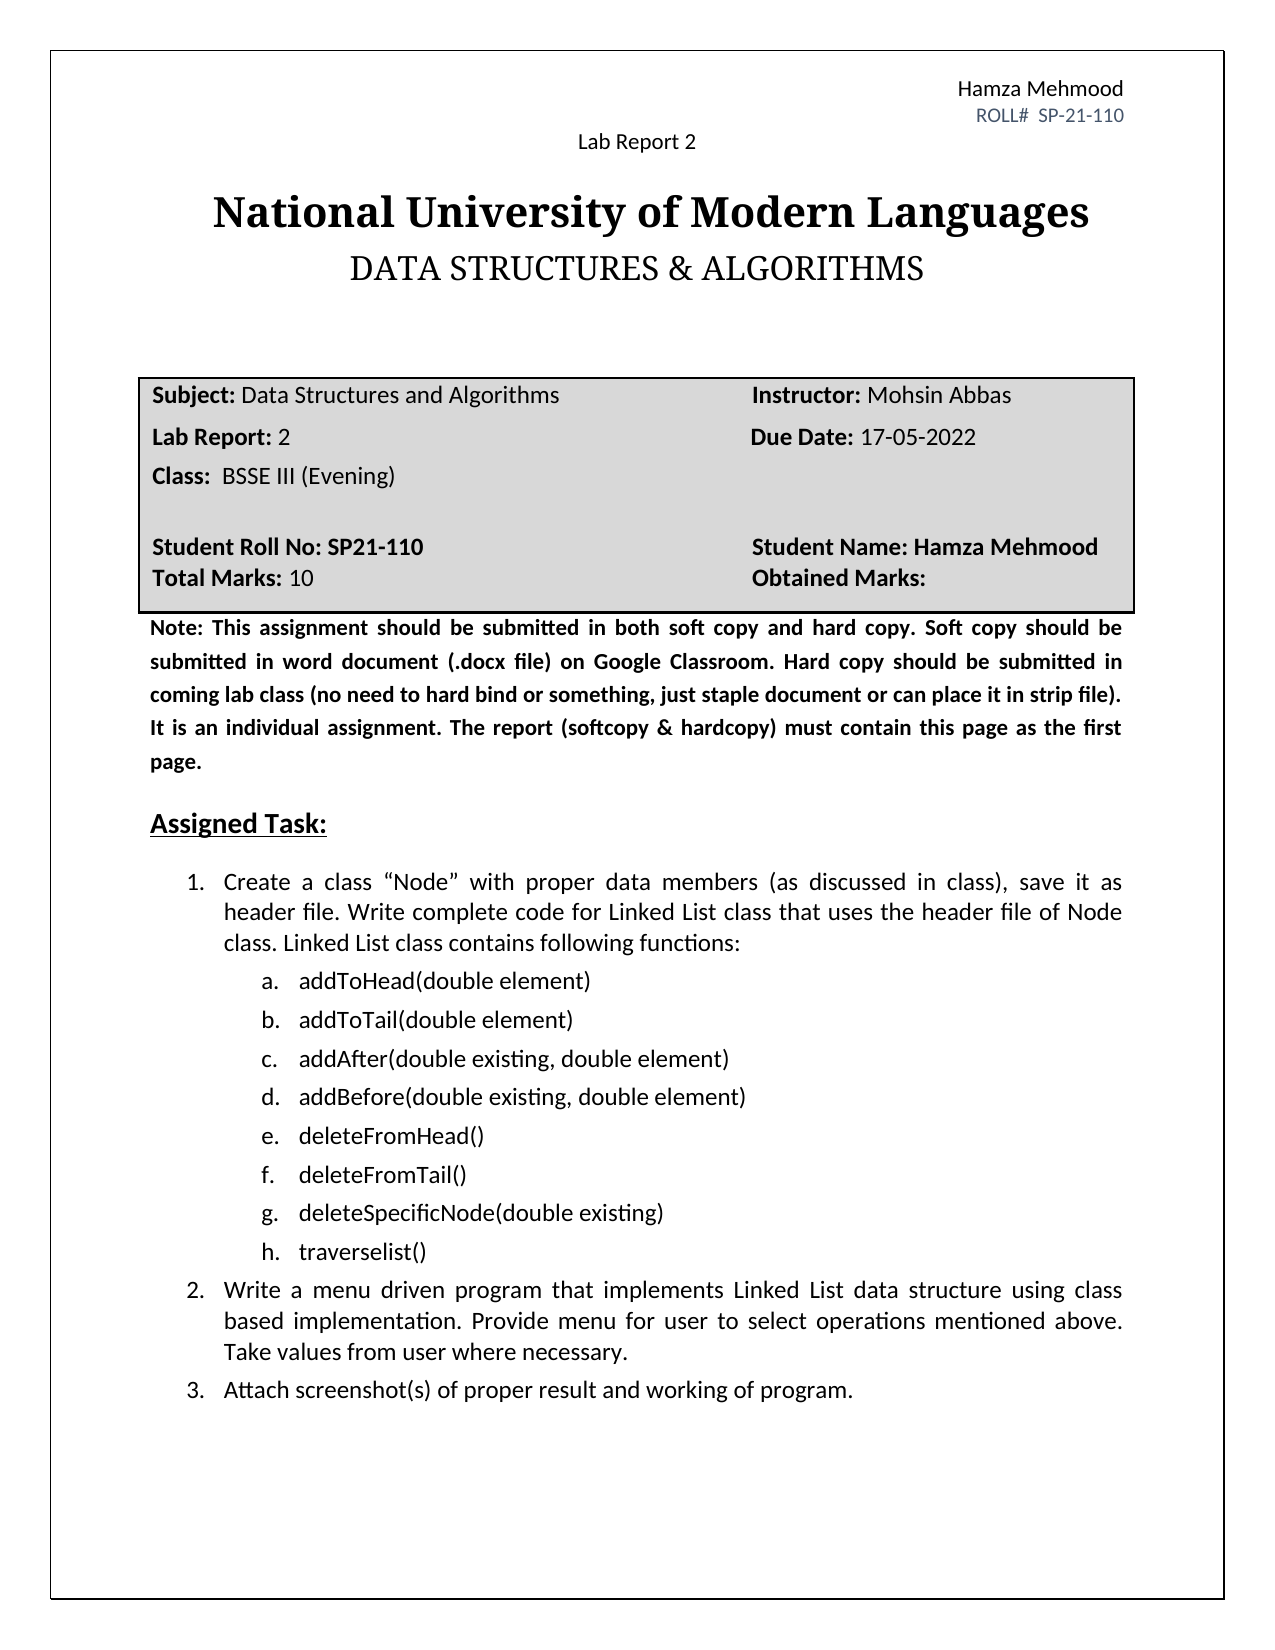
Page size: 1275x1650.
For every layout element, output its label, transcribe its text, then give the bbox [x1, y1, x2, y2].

text Assigned Task: [150, 805, 1124, 841]
list Create a class “Node” with proper data members (as discussed in class), save it as header file. Write complete code for Linked List class that uses the header file of Node class. Linked List class contains following functions: [186, 866, 1124, 957]
text National University of Modern Languages [213, 183, 1124, 240]
table_cell Student Name: Hamza Mehmood [749, 509, 1133, 562]
list addBefore(double existing, double element) [261, 1081, 1124, 1112]
list deleteFromTail() [261, 1159, 1124, 1189]
list deleteSpecificNode(double existing) [261, 1197, 1124, 1228]
table_header Instructor: Mohsin Abbas [749, 379, 1133, 422]
list traverselist() [261, 1236, 1124, 1267]
table_cell Due Date: 17-05-2022 [749, 422, 1133, 509]
text DATA STRUCTURES & ALGORITHMS [150, 244, 1124, 290]
list addAfter(double existing, double element) [261, 1043, 1124, 1073]
list Write a menu driven program that implements Linked List data structure using class based implementation. Provide menu for user to select operations mentioned above. Take values from user where necessary. [186, 1275, 1124, 1366]
table_cell Lab Report: 2 Class: BSSE III (Evening) [140, 422, 749, 509]
table_cell Obtained Marks: [749, 562, 1133, 611]
table_cell Total Marks: 10 [140, 562, 749, 611]
list addToTail(double element) [261, 1004, 1124, 1035]
list addToHead(double element) [261, 966, 1124, 996]
table_cell Student Roll No: SP21-110 [140, 509, 749, 562]
text Note: This assignment should be submitted in both soft copy and hard copy. Soft copy should be submitted in word document (.docx file) on Google Classroom. Hard copy should be submitted in coming lab class (no need to hard bind or something, just staple document or can place it in strip file). It is an individual assignment. The report (softcopy & hardcopy) must contain this page as the first page. [150, 614, 1124, 775]
list Attach screenshot(s) of proper result and working of program. [186, 1374, 1124, 1405]
list deleteFromHead() [261, 1120, 1124, 1151]
table_header Subject: Data Structures and Algorithms [140, 379, 749, 422]
